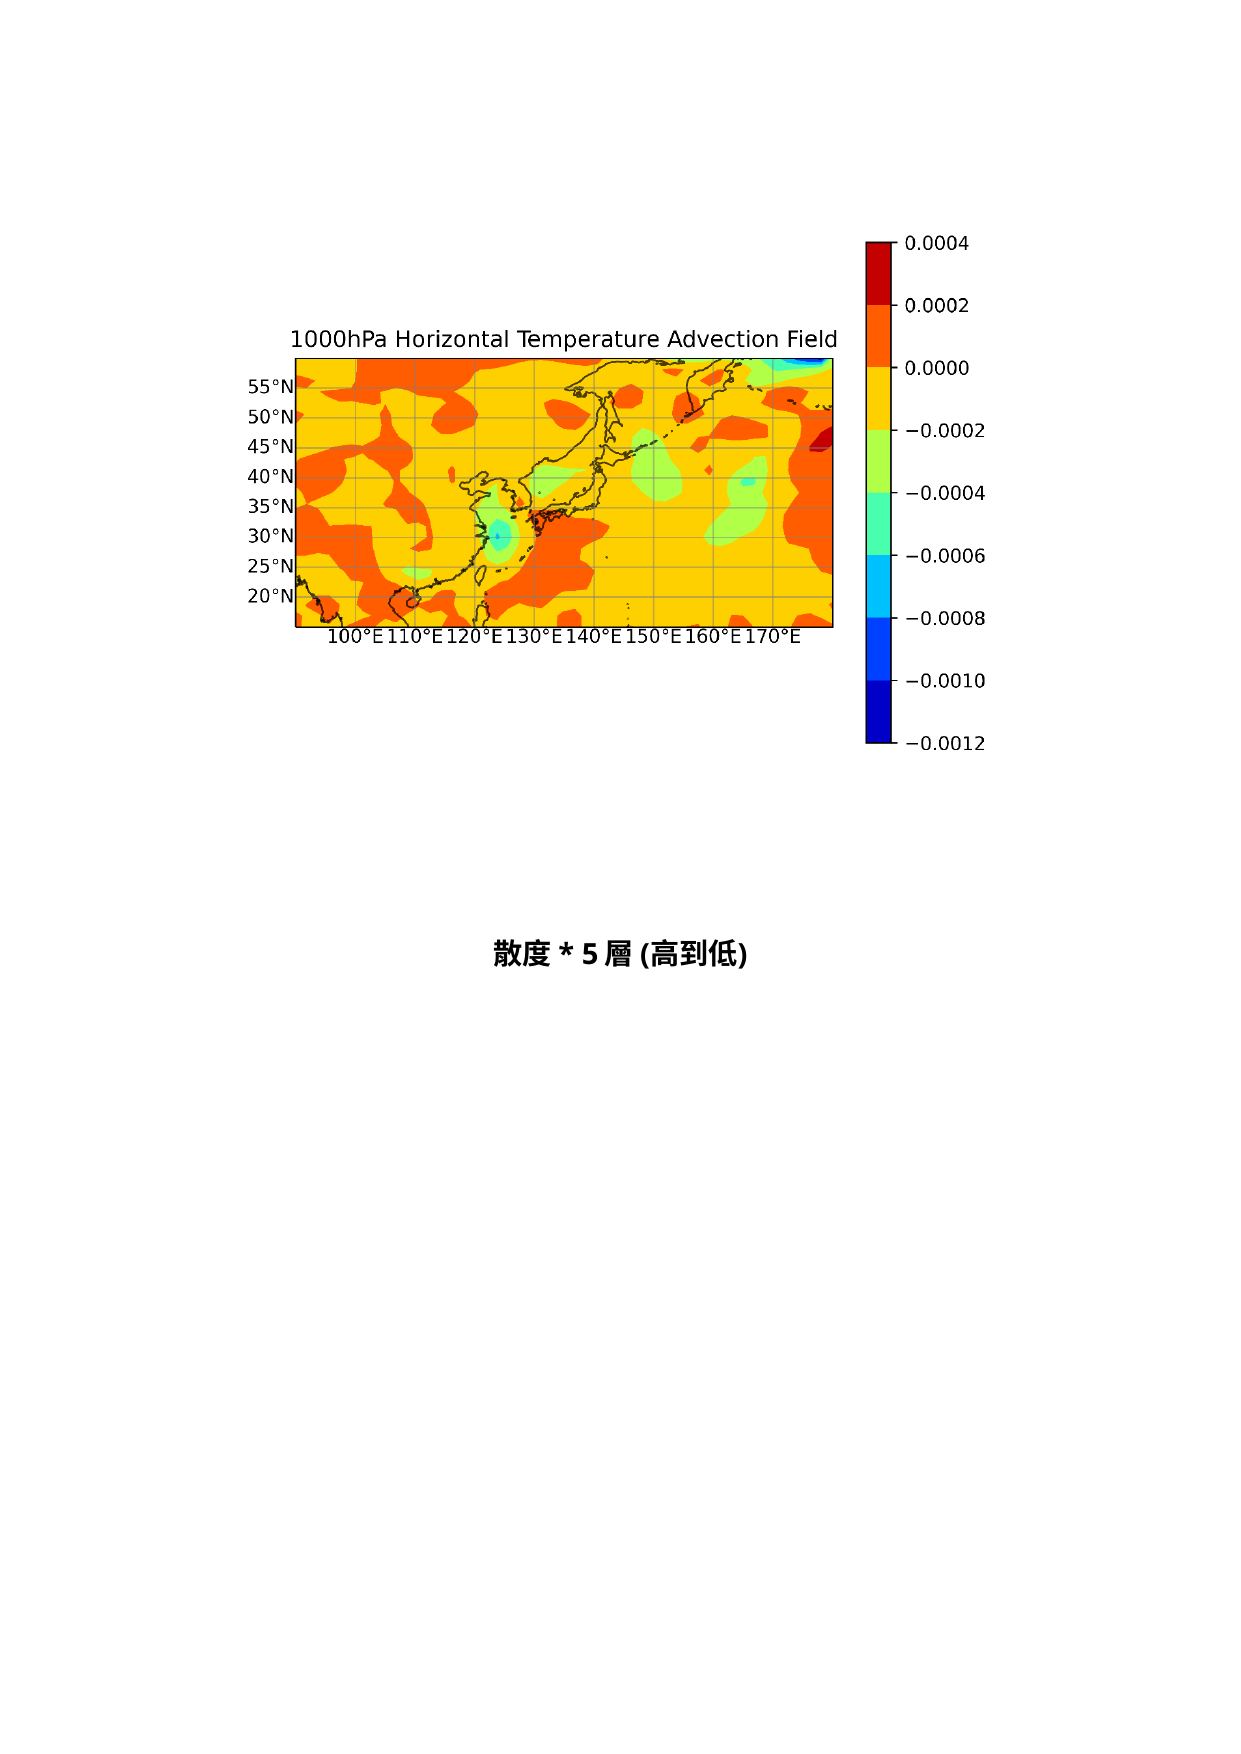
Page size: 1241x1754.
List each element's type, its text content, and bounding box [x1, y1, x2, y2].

picture [187, 164, 1053, 814]
text 散度 * 5層 (高到低) [187, 914, 1053, 989]
